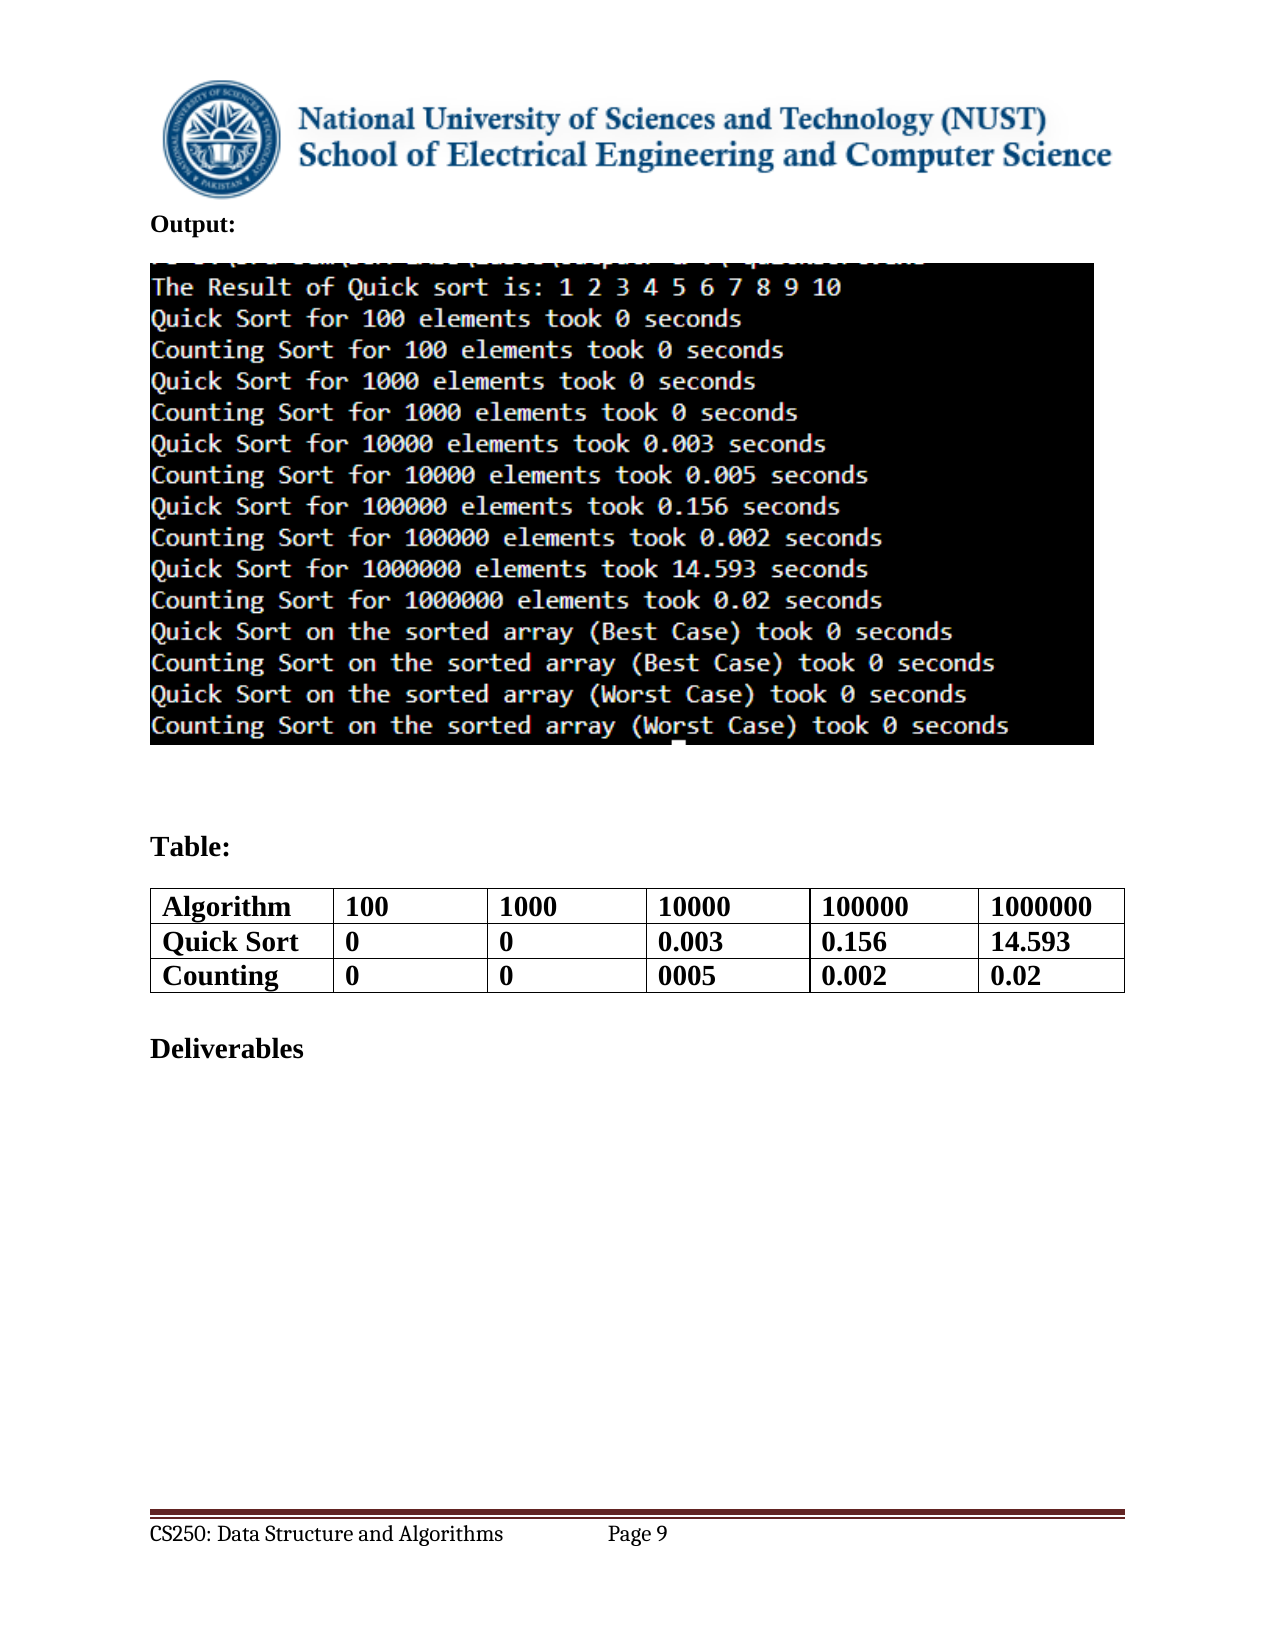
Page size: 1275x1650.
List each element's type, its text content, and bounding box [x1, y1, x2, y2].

text Output: [150, 210, 1125, 238]
table_header 1000 [488, 889, 646, 923]
picture [150, 75, 1125, 210]
table_cell 0.02 [979, 959, 1124, 992]
picture [150, 263, 1094, 745]
text Deliverables [150, 993, 1125, 1065]
table_header Algorithm [151, 889, 333, 923]
table_header 100000 [811, 889, 978, 923]
table_header 1000000 [979, 889, 1124, 923]
table_cell 0 [334, 959, 487, 992]
table_cell Counting [151, 959, 333, 992]
text Table: [150, 829, 1125, 862]
table_cell 0 [488, 959, 646, 992]
table_cell 0005 [647, 959, 809, 992]
table_cell 0.156 [811, 924, 978, 957]
table_cell 14.593 [979, 924, 1124, 957]
table_header 10000 [647, 889, 809, 923]
table_cell Quick Sort [151, 924, 333, 957]
table_cell 0.003 [647, 924, 809, 957]
table_cell 0 [488, 924, 646, 957]
table_header 100 [334, 889, 487, 923]
table_cell 0.002 [811, 959, 978, 992]
table_cell 0 [334, 924, 487, 957]
